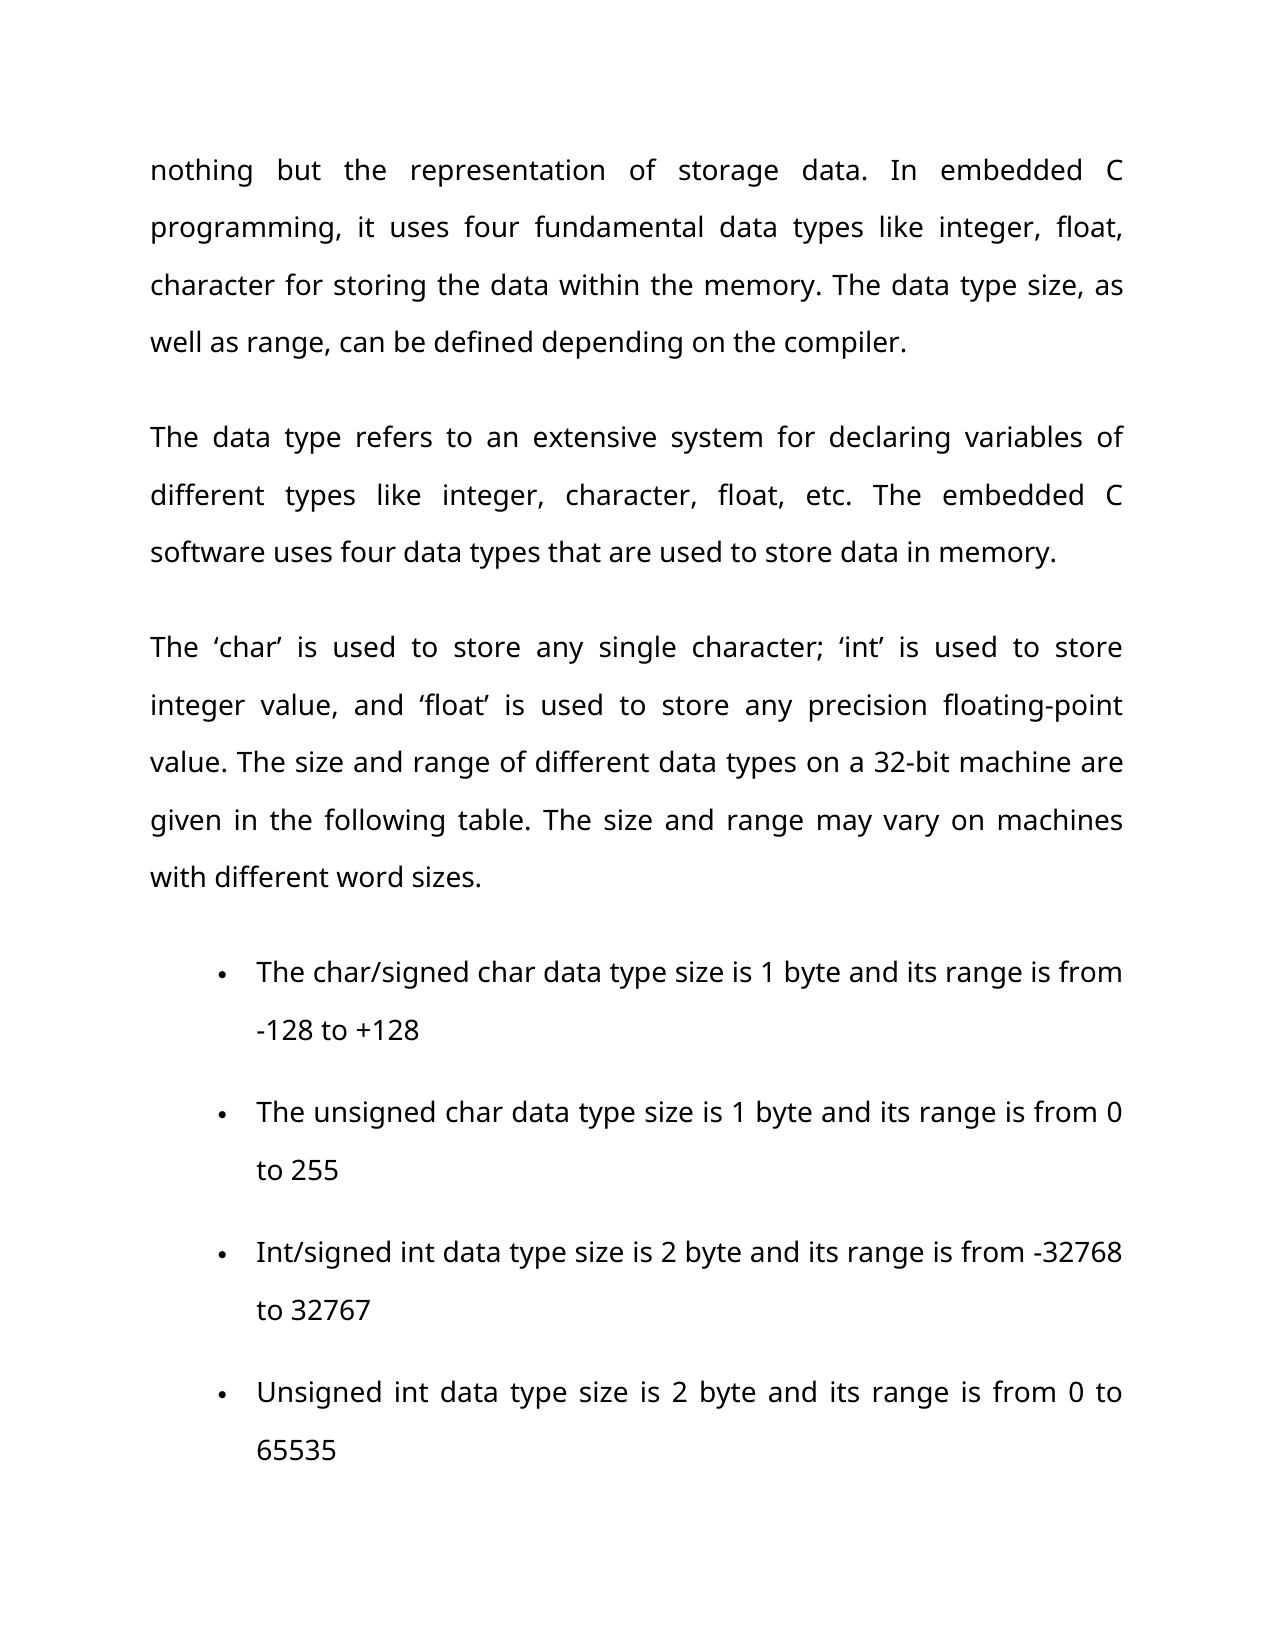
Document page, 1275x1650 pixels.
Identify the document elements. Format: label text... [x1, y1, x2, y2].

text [150, 150, 1125, 361]
list Int/signed int data type size is 2 byte and its range is from -32768 to 32767 [219, 1232, 1125, 1328]
list The char/signed char data type size is 1 byte and its range is from -128 to +128 [219, 952, 1125, 1048]
text The ‘char’ is used to store any single character; ‘int’ is used to store integer value, and ‘float’ is used to store any precision floating-point value. The size and range of different data types on a 32-bit machine are given in the following table. The size and range may vary on machines with different word sizes. [150, 627, 1125, 896]
list Unsigned int data type size is 2 byte and its range is from 0 to 65535 [219, 1372, 1125, 1468]
text The data type refers to an extensive system for declaring variables of different types like integer, character, float, etc. The embedded C software uses four data types that are used to store data in memory. [150, 417, 1125, 571]
list The unsigned char data type size is 1 byte and its range is from 0 to 255 [219, 1092, 1125, 1188]
